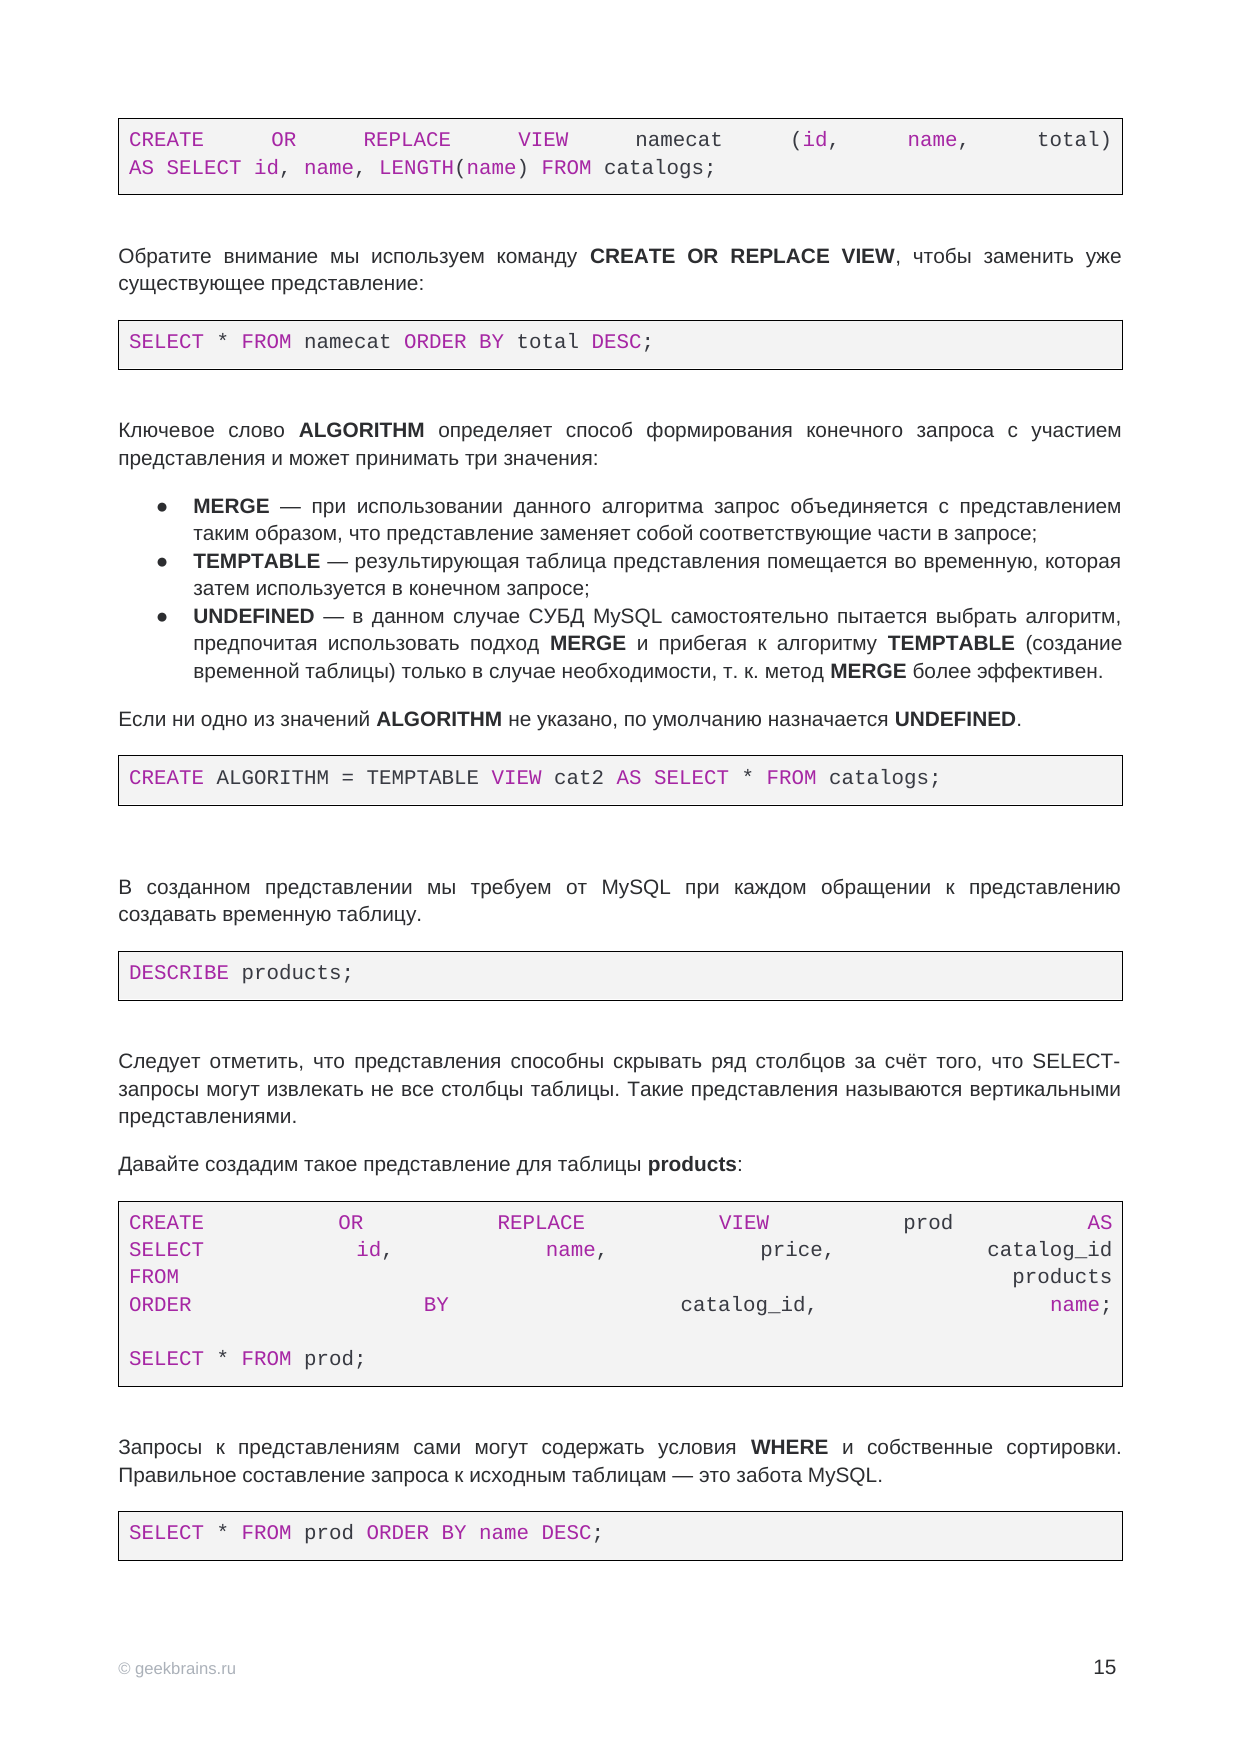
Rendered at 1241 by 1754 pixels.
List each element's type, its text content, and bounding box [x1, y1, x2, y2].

list TEMPTABLE — результирующая таблица представления помещается во временную, которая затем используется в конечном запросе; [156, 549, 1122, 600]
text Ключевое слово ALGORITHM определяет способ формирования конечного запроса с участием представления и может принимать три значения: [118, 390, 1122, 469]
table_header CREATE OR REPLACE VIEW namecat (id, name, total) AS SELECT id, name, LENGTH(name) FROM catalogs; [119, 119, 1122, 194]
table_header SELECT * FROM prod ORDER BY name DESC; [119, 1512, 1122, 1560]
table_header SELECT * FROM namecat ORDER BY total DESC; [119, 321, 1122, 368]
list UNDEFINED — в данном случае СУБД MySQL самостоятельно пытается выбрать алгоритм, предпочитая использовать подход MERGE и прибегая к алгоритму TEMPTABLE (создание временной таблицы) только в случае необходимости, т. к. метод MERGE более эффективен. [156, 604, 1122, 683]
list MERGE — при использовании данного алгоритма запрос объединяется с представлением таким образом, что представление заменяет собой соответствующие части в запросе; [156, 494, 1122, 545]
table_header CREATE ALGORITHM = TEMPTABLE VIEW cat2 AS SELECT * FROM catalogs; [119, 756, 1122, 804]
text Запросы к представлениям сами могут содержать условия WHERE и собственные сортировки. Правильное составление запроса к исходным таблицам — это забота MySQL. [118, 1407, 1122, 1486]
text Давайте создадим такое представление для таблицы products: [118, 1152, 1122, 1176]
text Если ни одно из значений ALGORITHM не указано, по умолчанию назначается UNDEFINED. [118, 707, 1122, 731]
text В созданном представлении мы требуем от MySQL при каждом обращении к представлению создавать временную таблицу. [118, 875, 1122, 926]
text Обратите внимание мы используем команду CREATE OR REPLACE VIEW, чтобы заменить уже существующее представление: [118, 216, 1122, 295]
table_header CREATE OR REPLACE VIEW prod AS SELECT id, name, price, catalog_id FROM products ORDER BY catalog_id, name; SELECT * FROM prod; [119, 1202, 1122, 1386]
table_header DESCRIBE products; [119, 952, 1122, 999]
text Следует отметить, что представления способны скрывать ряд столбцов за счёт того, что SELECT-запросы могут извлекать не все столбцы таблицы. Такие представления называются вертикальными представлениями. [118, 1021, 1122, 1128]
